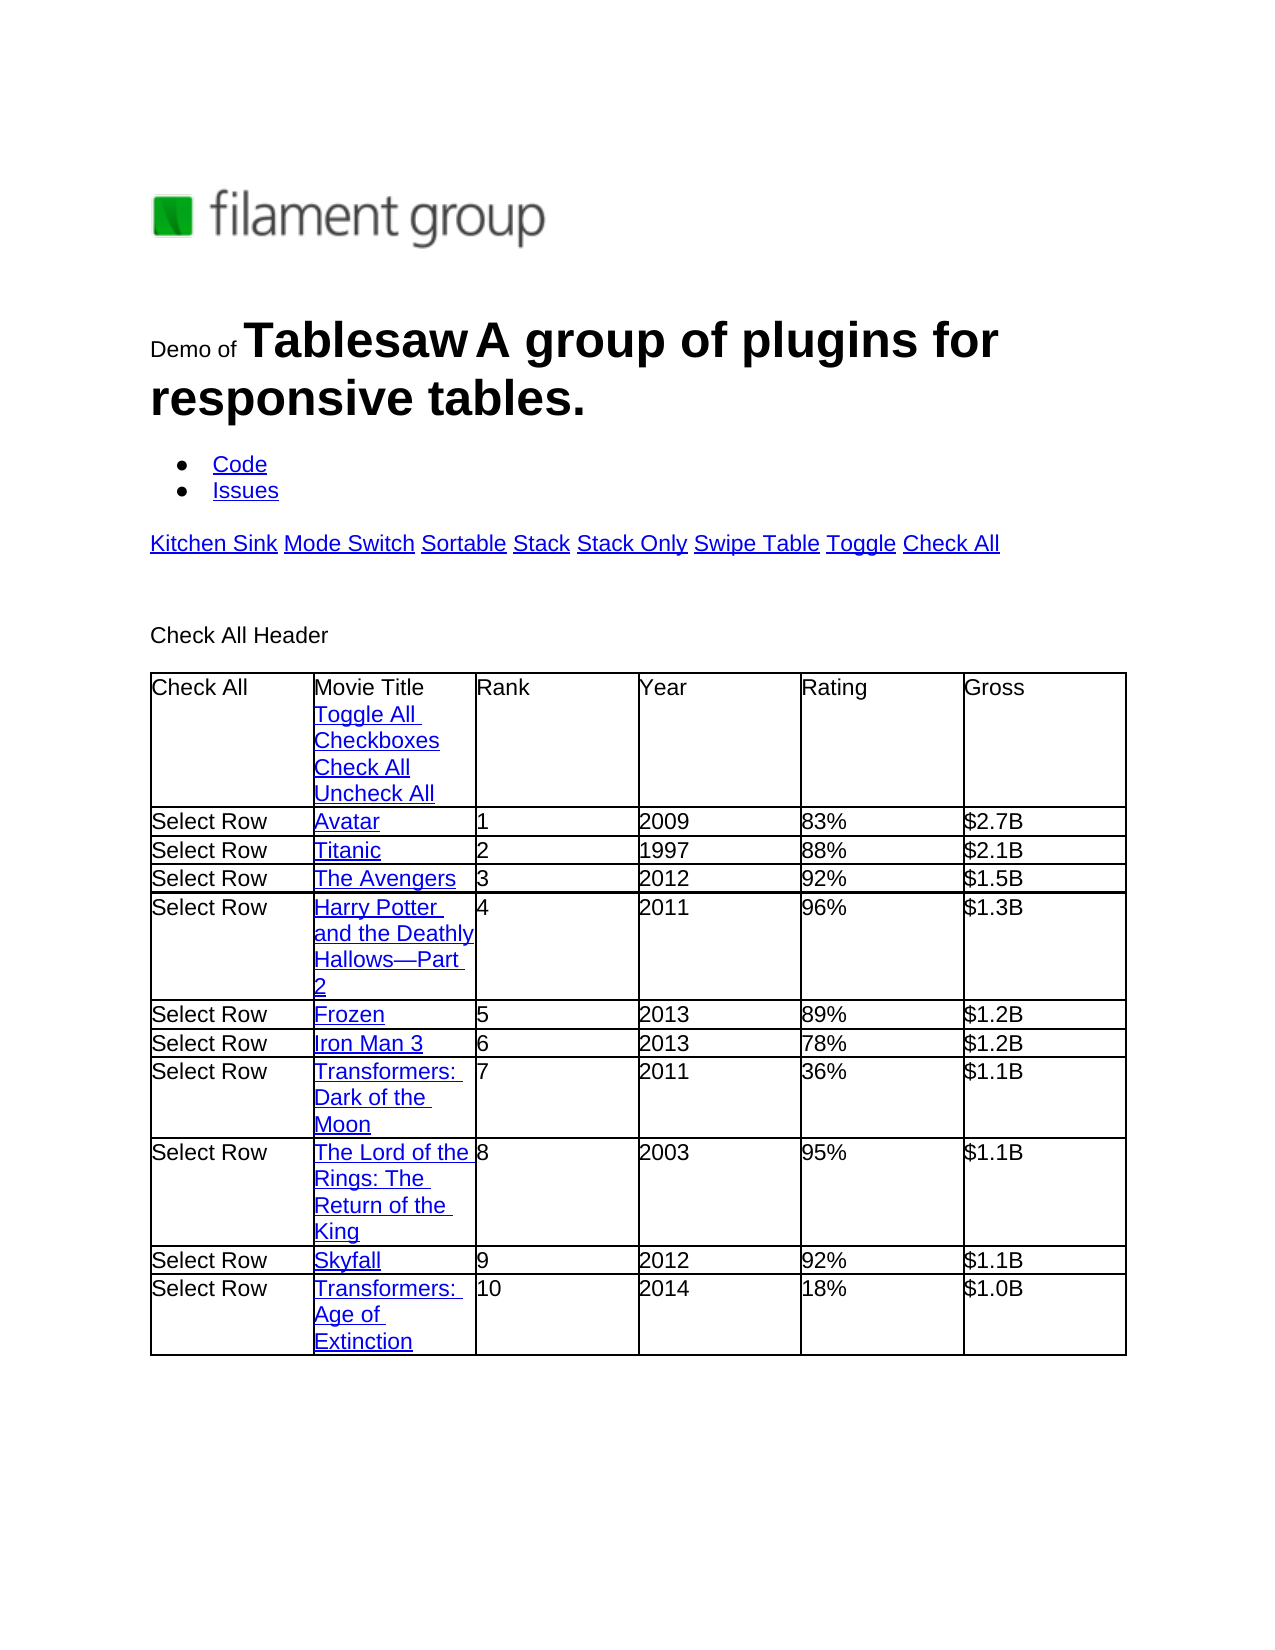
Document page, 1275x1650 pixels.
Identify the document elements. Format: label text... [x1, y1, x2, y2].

table_cell 1 [477, 808, 638, 834]
table_cell 1997 [640, 837, 800, 863]
table_cell 95% [802, 1139, 963, 1244]
table_cell $1.3B [965, 894, 1125, 999]
table_cell 89% [802, 1001, 963, 1027]
table_cell Harry Potter and the Deathly Hallows—Part 2 [315, 894, 475, 999]
table_cell Frozen [315, 1001, 475, 1027]
table_cell 2009 [640, 808, 800, 834]
table_cell Transformers: Dark of the Moon [315, 1058, 475, 1137]
table_header Movie Title Toggle All Checkboxes Check All Uncheck All [315, 674, 475, 806]
table_cell Select Row [152, 1139, 313, 1244]
table_cell Select Row [152, 808, 313, 834]
table_cell 2011 [640, 1058, 800, 1137]
table_cell 9 [477, 1247, 638, 1273]
table_cell 92% [802, 865, 963, 891]
table_cell The Lord of the Rings: The Return of the King [315, 1163, 475, 1244]
list Code [175, 451, 1125, 477]
table_cell $1.2B [965, 1030, 1125, 1056]
table_cell Skyfall [315, 1247, 475, 1273]
table_cell 4 [477, 894, 638, 999]
table_cell 5 [477, 1001, 638, 1027]
table_cell $1.1B [965, 1058, 1125, 1137]
table_cell 2003 [640, 1139, 800, 1244]
table_cell Select Row [152, 1275, 313, 1354]
table_cell 2014 [640, 1275, 800, 1354]
table_cell 2013 [640, 1030, 800, 1056]
table_cell Avatar [315, 808, 475, 834]
table_cell $1.2B [965, 1001, 1125, 1027]
table_cell $2.1B [965, 837, 1125, 863]
table_cell Select Row [152, 1247, 313, 1273]
list Issues [175, 477, 1125, 503]
table_cell $2.7B [965, 808, 1125, 834]
table_cell 7 [477, 1058, 638, 1137]
table_cell $1.5B [965, 865, 1125, 891]
table_cell Select Row [152, 1058, 313, 1137]
table_cell Iron Man 3 [315, 1030, 475, 1056]
table_header Gross [965, 674, 1125, 806]
table_cell Transformers: Age of Extinction [315, 1275, 475, 1354]
table_cell 36% [802, 1058, 963, 1137]
picture [150, 176, 549, 260]
table_cell 88% [802, 837, 963, 863]
text Kitchen Sink Mode Switch Sortable Stack Stack Only Swipe Table Toggle Check All [150, 529, 1125, 556]
table_cell 92% [802, 1247, 963, 1273]
table_cell $1.1B [965, 1139, 1125, 1244]
table_cell 2 [477, 837, 638, 863]
table_cell $1.0B [965, 1275, 1125, 1354]
table_cell Select Row [152, 1030, 313, 1056]
table_cell Select Row [152, 865, 313, 891]
table_header Rating [802, 674, 963, 806]
table_header Check All [152, 674, 313, 806]
table_cell Select Row [152, 894, 313, 999]
table_cell 83% [802, 808, 963, 834]
text Demo of Tablesaw A group of plugins for responsive tables. [150, 311, 1125, 426]
table_cell 2012 [640, 865, 800, 891]
table_cell $1.1B [965, 1247, 1125, 1273]
table_cell Select Row [152, 837, 313, 863]
table_header Rank [477, 674, 638, 806]
text Check All Header [150, 622, 1125, 649]
table_cell The Avengers [315, 865, 475, 891]
table_cell 78% [802, 1030, 963, 1056]
table_cell 18% [802, 1275, 963, 1354]
table_cell 3 [477, 865, 638, 891]
table_cell Titanic [315, 837, 475, 863]
table_cell 2013 [640, 1001, 800, 1027]
table_cell 10 [477, 1275, 638, 1354]
table_cell Select Row [152, 1001, 313, 1027]
table_cell 8 [477, 1139, 638, 1244]
table_header Year [640, 674, 800, 806]
table_cell 2011 [640, 894, 800, 999]
table_cell The Lord of the Rings: The Return of the King [315, 1139, 475, 1162]
table_cell 96% [802, 894, 963, 999]
table_cell 2012 [640, 1247, 800, 1273]
table_cell 6 [477, 1030, 638, 1056]
